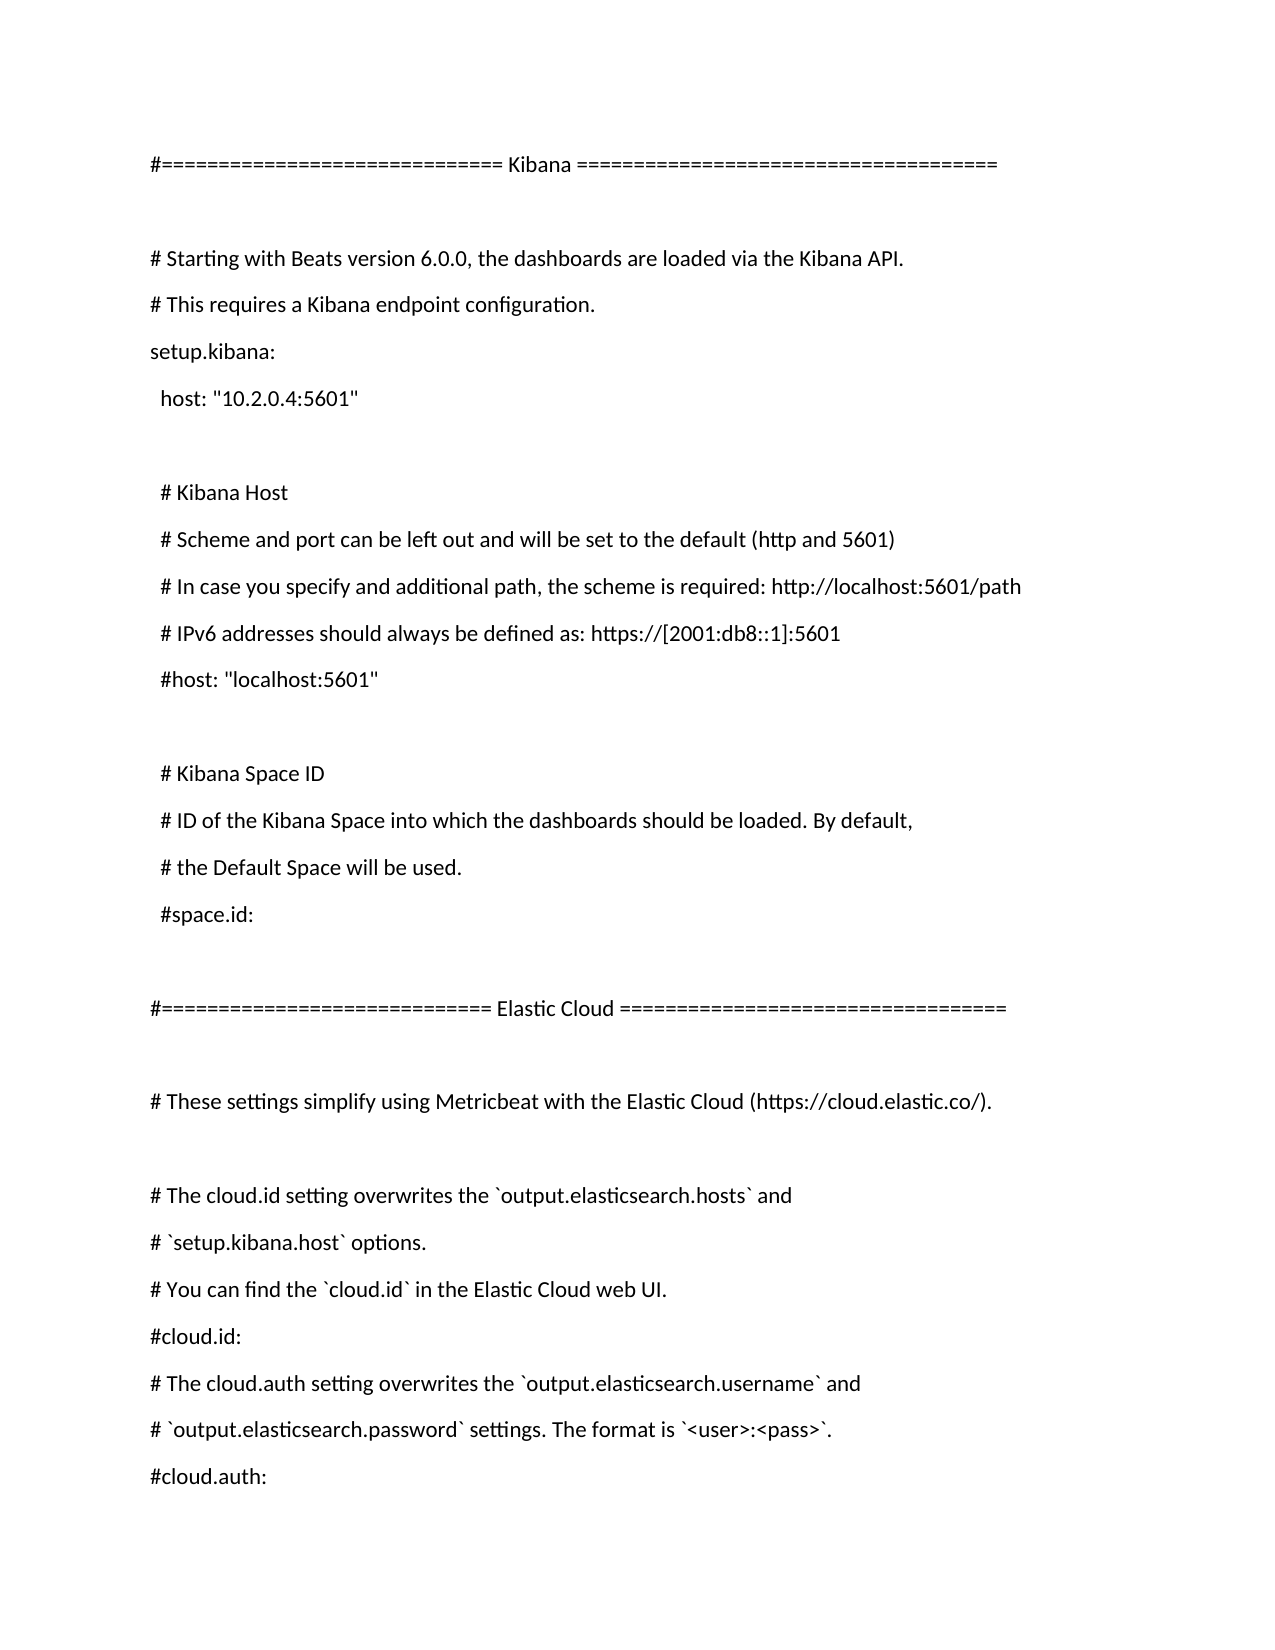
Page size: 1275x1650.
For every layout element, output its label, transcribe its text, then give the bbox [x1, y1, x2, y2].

text # `output.elasticsearch.password` settings. The format is `<user>:<pass>`. [150, 1416, 1125, 1444]
text #cloud.auth: [150, 1462, 1125, 1491]
text # ID of the Kibana Space into which the dashboards should be loaded. By default, [150, 806, 1125, 834]
text # Starting with Beats version 6.0.0, the dashboards are loaded via the Kibana API. [150, 244, 1125, 272]
text #============================== Kibana ===================================== [150, 150, 1125, 178]
text #cloud.id: [150, 1322, 1125, 1350]
text # the Default Space will be used. [150, 853, 1125, 881]
text # The cloud.id setting overwrites the `output.elasticsearch.hosts` and [150, 1181, 1125, 1209]
text #============================= Elastic Cloud ================================== [150, 994, 1125, 1022]
text # Scheme and port can be left out and will be set to the default (http and 5601) [150, 525, 1125, 553]
text # This requires a Kibana endpoint configuration. [150, 291, 1125, 319]
text # IPv6 addresses should always be defined as: https://[2001:db8::1]:5601 [150, 619, 1125, 647]
text # The cloud.auth setting overwrites the `output.elasticsearch.username` and [150, 1369, 1125, 1397]
text # You can find the `cloud.id` in the Elastic Cloud web UI. [150, 1275, 1125, 1303]
text host: "10.2.0.4:5601" [150, 384, 1125, 412]
text # These settings simplify using Metricbeat with the Elastic Cloud (https://cloud.elastic.co/). [150, 1087, 1125, 1116]
text #space.id: [150, 900, 1125, 928]
text # Kibana Space ID [150, 759, 1125, 787]
text # Kibana Host [150, 478, 1125, 506]
text # `setup.kibana.host` options. [150, 1228, 1125, 1256]
text #host: "localhost:5601" [150, 666, 1125, 694]
text # In case you specify and additional path, the scheme is required: http://localhost:5601/path [150, 572, 1125, 600]
text setup.kibana: [150, 337, 1125, 366]
